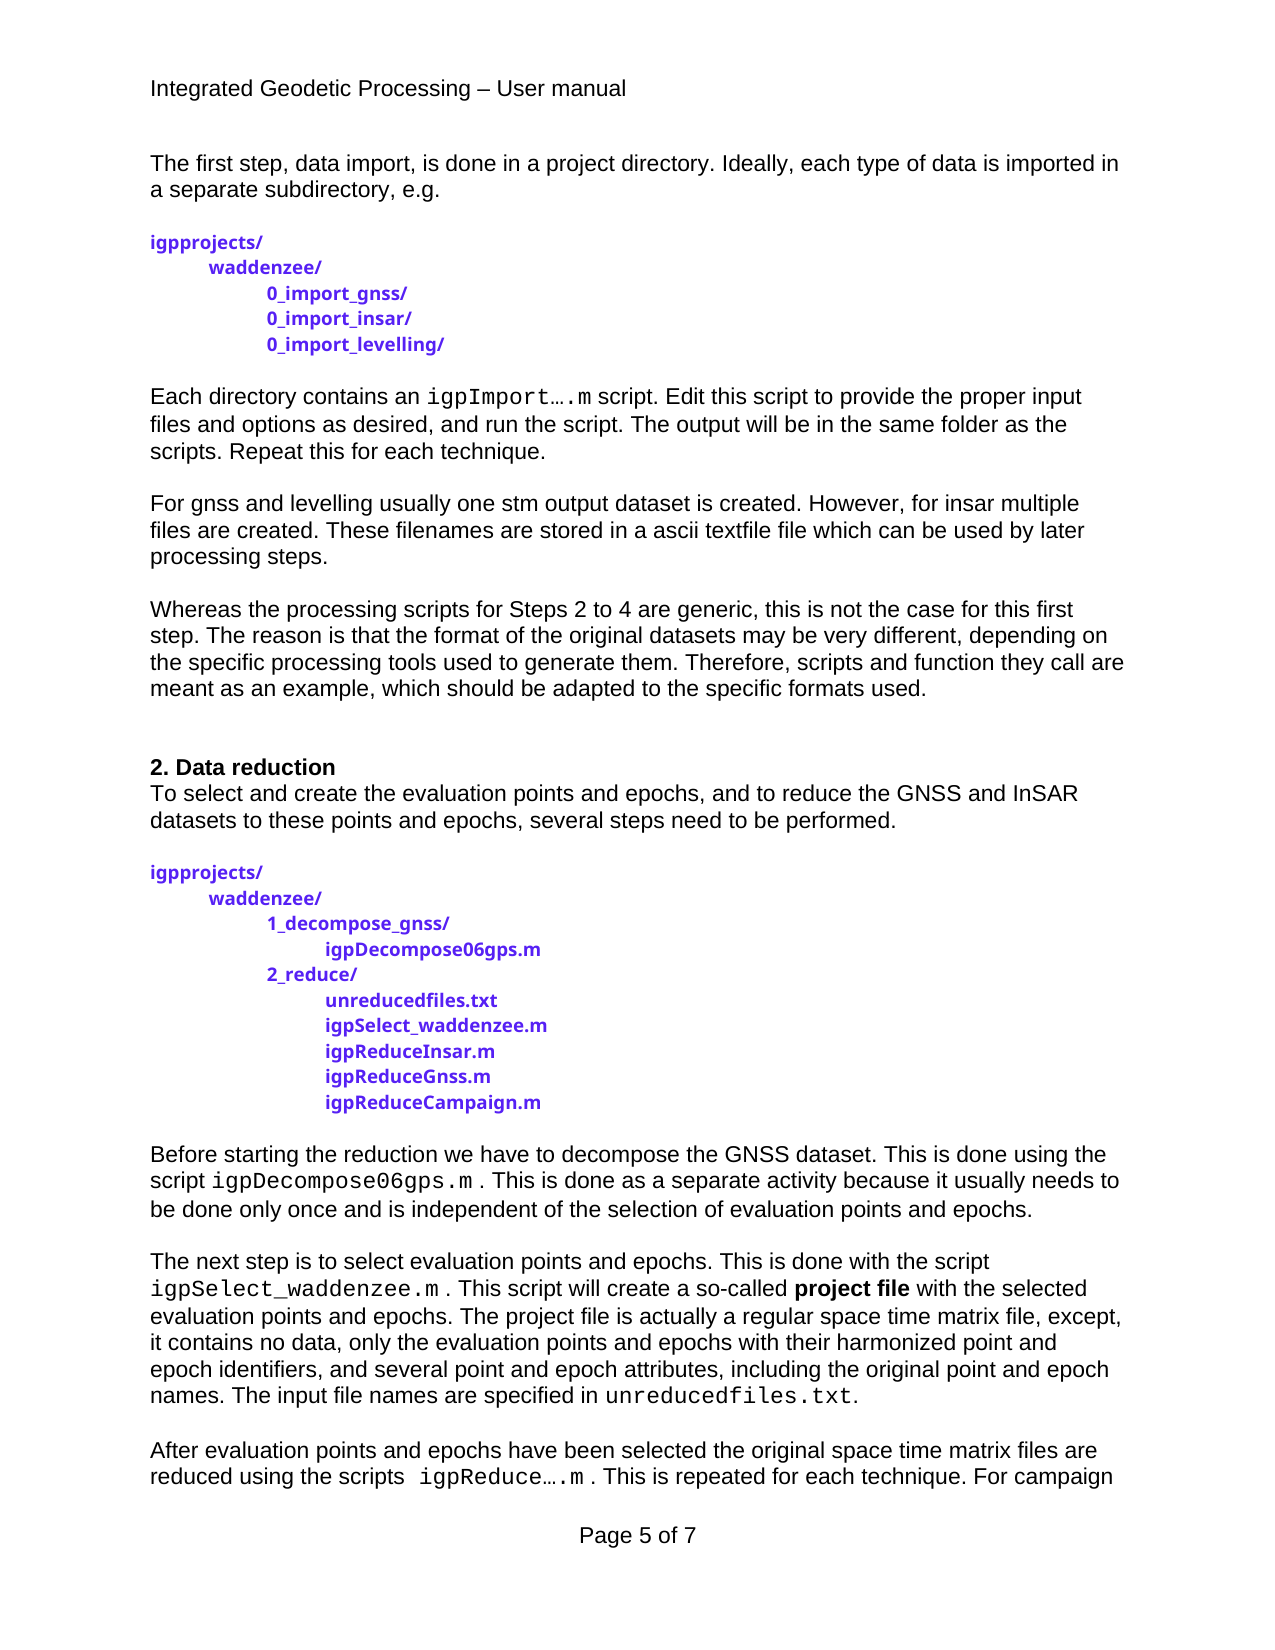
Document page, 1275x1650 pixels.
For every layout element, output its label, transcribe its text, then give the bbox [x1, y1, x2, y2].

text igpprojects/ [150, 859, 1125, 885]
text For gnss and levelling usually one stm output dataset is created. However, for insar multiple files are created. These filenames are stored in a ascii textfile file which can be used by later processing steps. [150, 490, 1125, 569]
text 0_import_insar/ [150, 306, 1125, 331]
text 2. Data reduction [150, 754, 1125, 780]
text igpDecompose06gps.m [150, 936, 1125, 961]
text Whereas the processing scripts for Steps 2 to 4 are generic, this is not the case for this first step. The reason is that the format of the original datasets may be very different, depending on the specific processing tools used to generate them. Therefore, scripts and function they call are meant as an example, which should be adapted to the specific formats used. [150, 596, 1125, 701]
text 0_import_levelling/ [150, 331, 1125, 357]
text igpReduceCampaign.m [150, 1089, 1125, 1114]
text unreducedfiles.txt [150, 987, 1125, 1012]
text 0_import_gnss/ [150, 280, 1125, 306]
text waddenzee/ [150, 885, 1125, 910]
text Before starting the reduction we have to decompose the GNSS dataset. This is done using the script igpDecompose06gps.m . This is done as a separate activity because it usually needs to be done only once and is independent of the selection of evaluation points and epochs. [150, 1141, 1125, 1222]
text Each directory contains an igpImport….m script. Edit this script to provide the proper input files and options as desired, and run the script. The output will be in the same folder as the scripts. Repeat this for each technique. [150, 383, 1125, 464]
text 1_decompose_gnss/ [150, 910, 1125, 936]
text waddenzee/ [150, 254, 1125, 280]
text The next step is to select evaluation points and epochs. This is done with the script igpSelect_waddenzee.m . This script will create a so-called project file with the selected evaluation points and epochs. The project file is actually a regular space time matrix file, except, it contains no data, only the evaluation points and epochs with their harmonized point and epoch identifiers, and several point and epoch attributes, including the original point and epoch names. The input file names are specified in unreducedfiles.txt. [150, 1248, 1125, 1410]
text igpReduceInsar.m [150, 1038, 1125, 1063]
text To select and create the evaluation points and epochs, and to reduce the GNSS and InSAR datasets to these points and epochs, several steps need to be performed. [150, 780, 1125, 833]
text igpprojects/ [150, 229, 1125, 254]
text The first step, data import, is done in a project directory. Ideally, each type of data is imported in a separate subdirectory, e.g. [150, 150, 1125, 203]
text 2_reduce/ [150, 961, 1125, 987]
text igpReduceGnss.m [150, 1063, 1125, 1089]
text igpSelect_waddenzee.m [150, 1012, 1125, 1038]
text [150, 1437, 1125, 1491]
